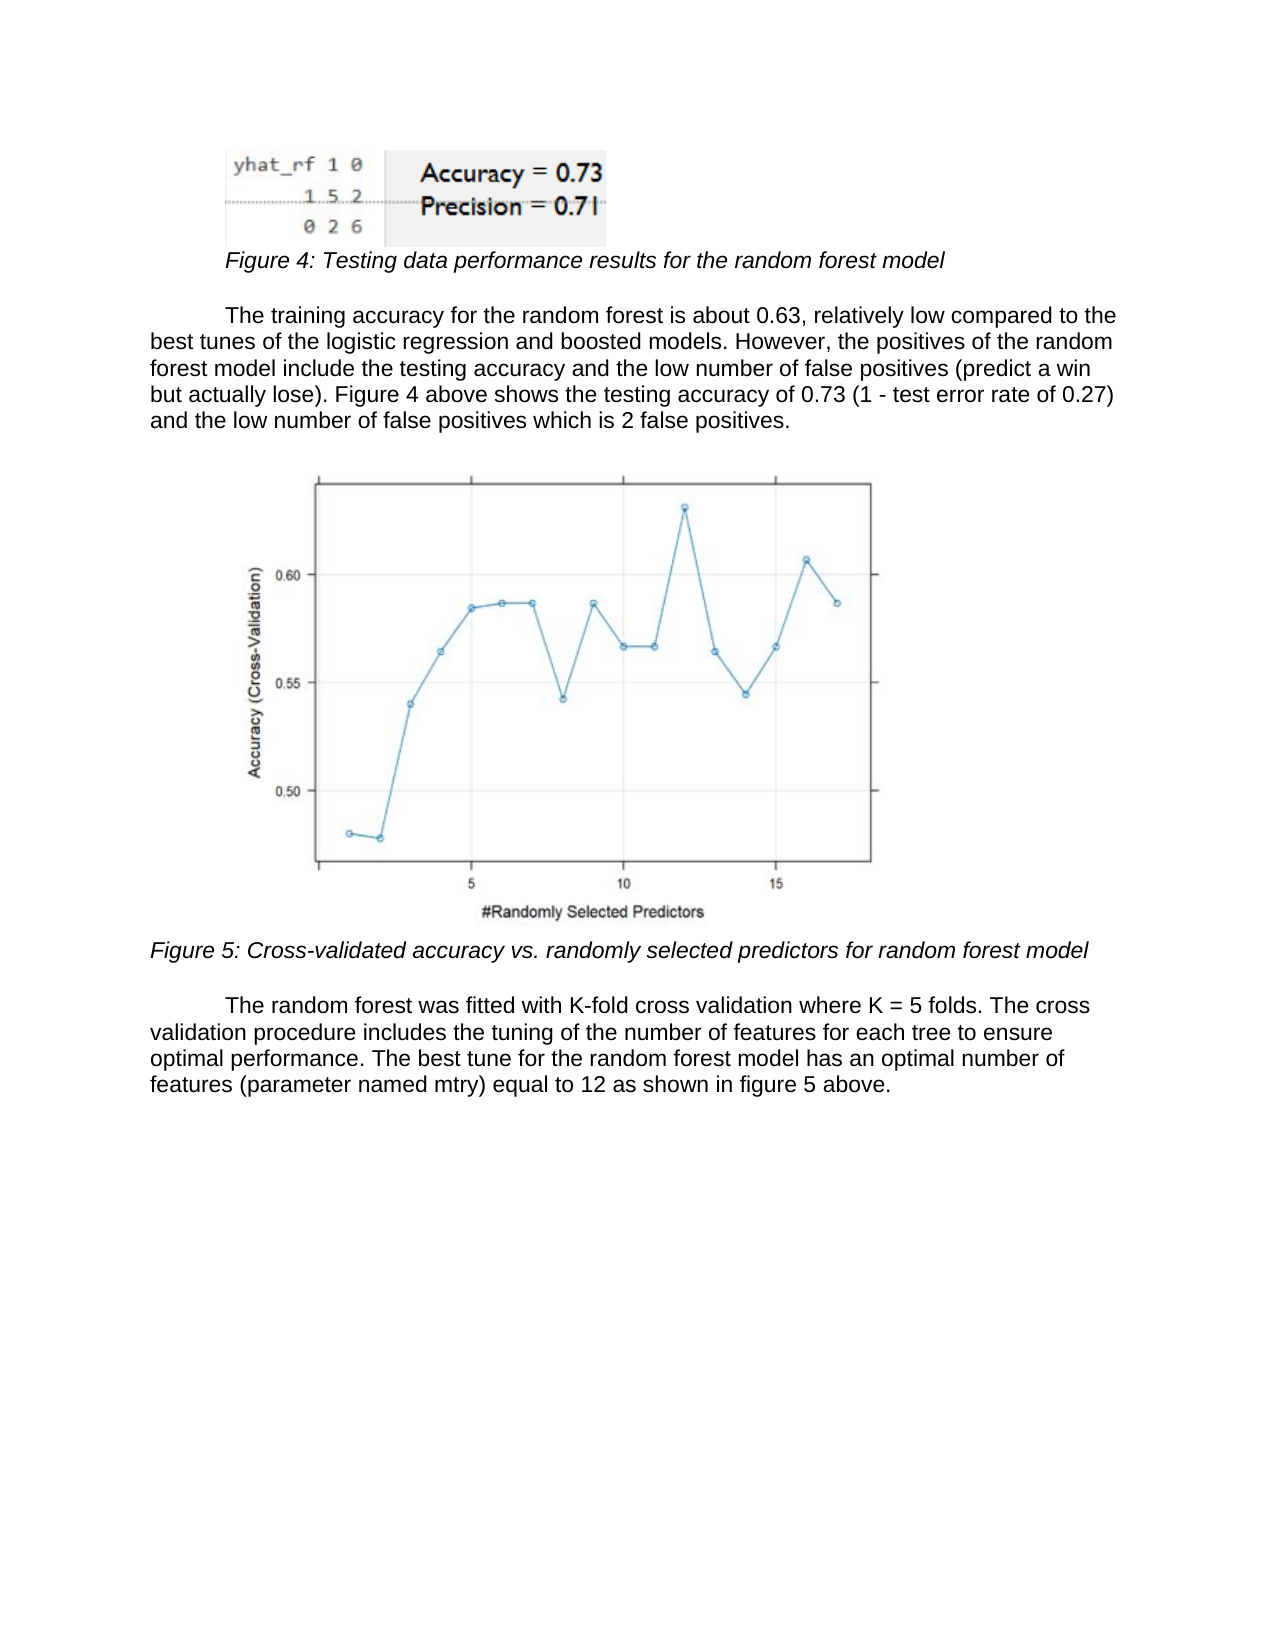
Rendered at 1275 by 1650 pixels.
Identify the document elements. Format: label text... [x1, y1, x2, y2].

picture [225, 150, 607, 247]
text Figure 4: Testing data performance results for the random forest model [150, 247, 1125, 273]
text Figure 5: Cross-validated accuracy vs. randomly selected predictors for random forest model [150, 937, 1125, 963]
text The training accuracy for the random forest is about 0.63, relatively low compared to the best tunes of the logistic regression and boosted models. However, the positives of the random forest model include the testing accuracy and the low number of false positives (predict a win but actually lose). Figure 4 above shows the testing accuracy of 0.73 (1 - test error rate of 0.27) and the low number of false positives which is 2 false positives. [150, 302, 1125, 434]
picture [231, 462, 891, 933]
text The random forest was fitted with K-fold cross validation where K = 5 folds. The cross validation procedure includes the tuning of the number of features for each tree to ensure optimal performance. The best tune for the random forest model has an optimal number of features (parameter named mtry) equal to 12 as shown in figure 5 above. [150, 992, 1125, 1098]
